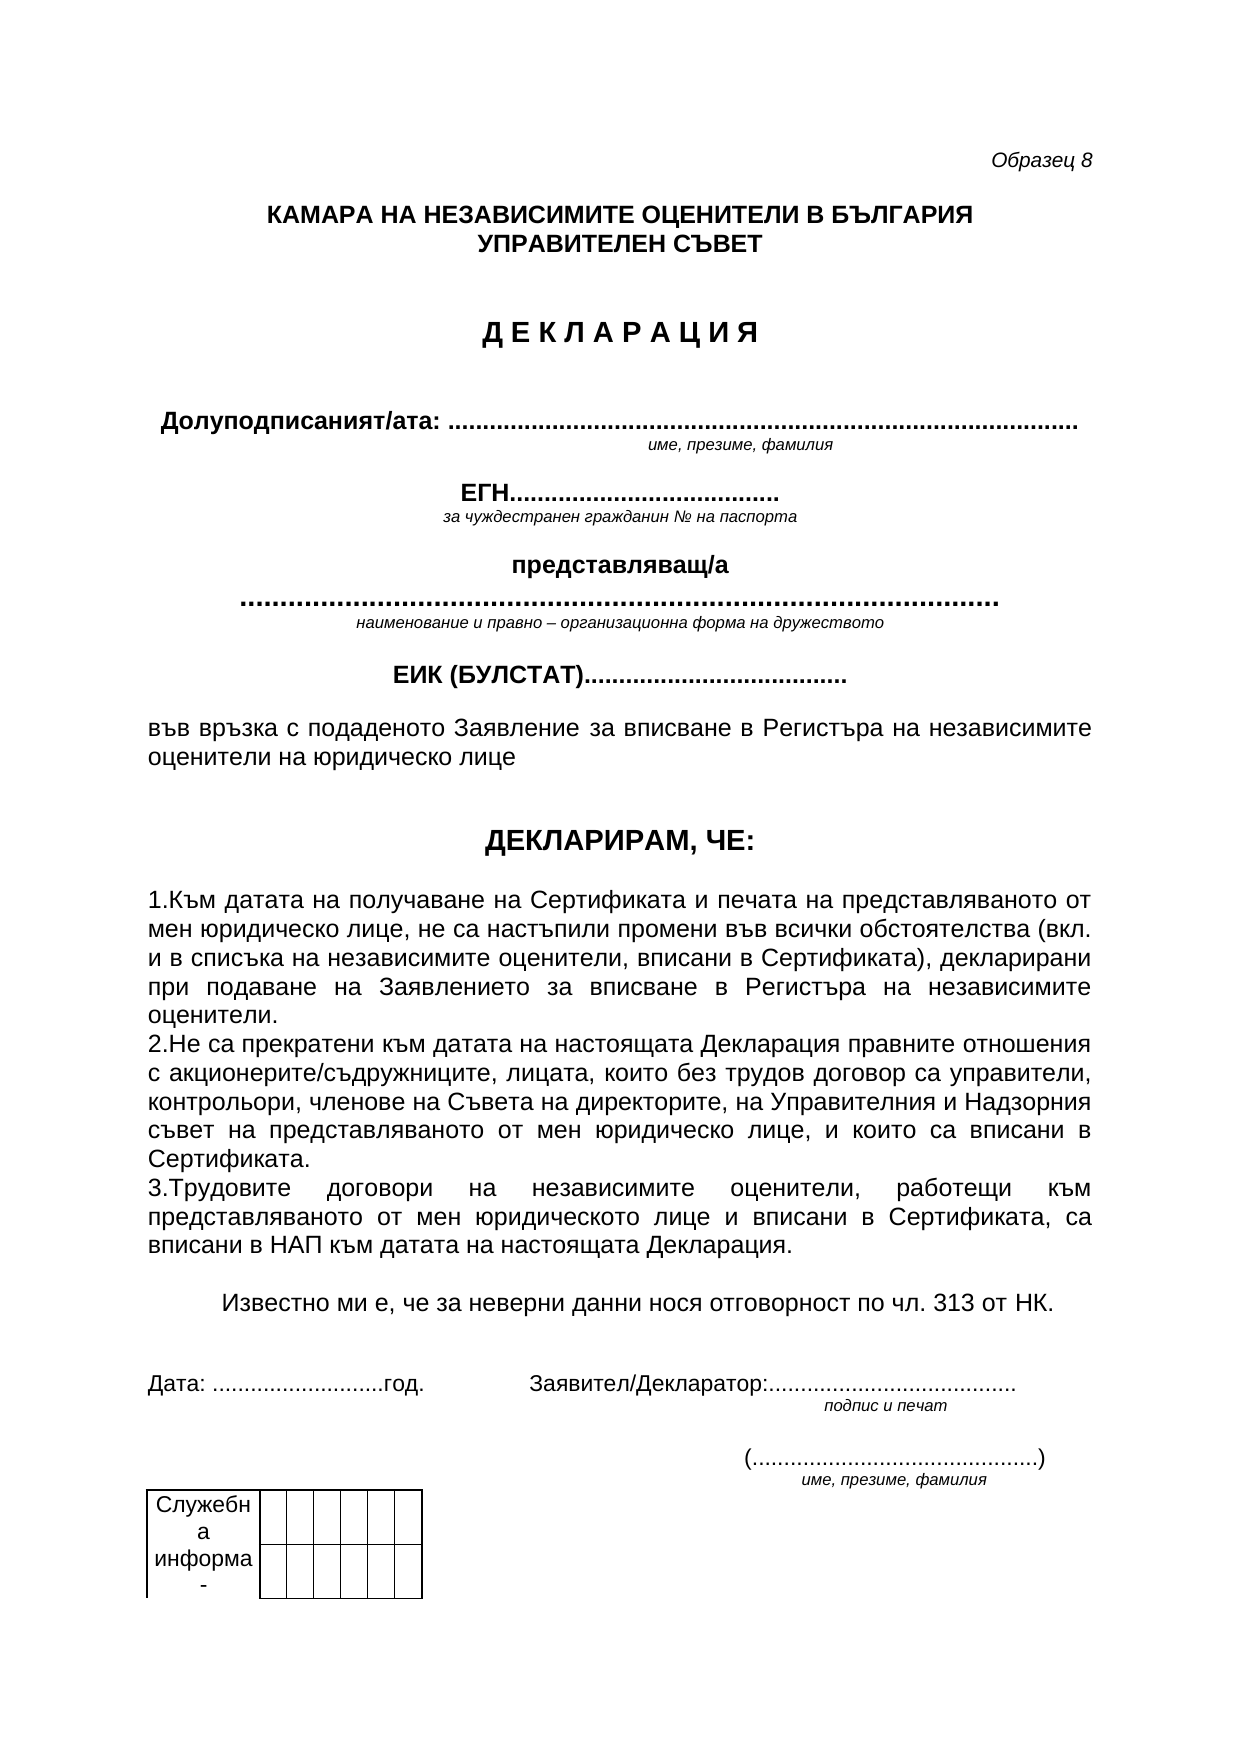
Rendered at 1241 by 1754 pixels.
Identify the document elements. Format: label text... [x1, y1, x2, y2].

table_cell [261, 1545, 286, 1598]
text Долуподписаният/ата: ........................................................................................... [148, 406, 1093, 435]
text име, презиме, фамилия [148, 435, 1093, 454]
text Образец 8 [148, 148, 1093, 172]
table_cell [314, 1545, 340, 1598]
text 2.Не са прекратени към датата на настоящата Декларация правните отношения с акционерите/съдружниците, лицата, които без трудов договор са управители, контрольори, членове на Съвета на директорите, на Управителния и Надзорния съвет на представляваното от мен юридическо лице, и които са вписани в Сертификата. [148, 1029, 1093, 1173]
text Известно ми е, че за неверни данни нося отговорност по чл. 313 от НК. [148, 1288, 1093, 1317]
table_cell [368, 1545, 394, 1598]
text ЕГН....................................... [148, 478, 1093, 507]
text наименование и правно – организационна форма на дружеството [148, 612, 1093, 632]
table_cell [287, 1545, 313, 1598]
text за чуждестранен гражданин № на паспорта [148, 507, 1093, 526]
text Д Е К Л А Р А Ц И Я [148, 315, 1093, 349]
table_cell [395, 1545, 421, 1598]
text ДЕКЛАРИРАМ, ЧЕ: [148, 823, 1093, 857]
text УПРАВИТЕЛЕН СЪВЕТ [148, 229, 1093, 258]
text подпис и печат [148, 1396, 1093, 1415]
table_header Служебна [148, 1491, 259, 1544]
table_cell [341, 1545, 367, 1598]
text представляващ/а [148, 550, 1093, 579]
text КАМАРА НА НЕЗАВИСИМИТЕ ОЦЕНИТЕЛИ В БЪЛГАРИЯ [148, 200, 1093, 229]
table_header [368, 1491, 394, 1544]
text 3.Трудовите договори на независимите оценители, работещи към представляваното от мен юридическото лице и вписани в Сертификата, са вписани в НАП към датата на настоящата Декларация. [148, 1173, 1093, 1259]
text (.............................................) [664, 1444, 1093, 1470]
text име, презиме, фамилия [664, 1470, 1093, 1489]
text Дата: ...........................год. Заявител/Декларатор:....................................... [148, 1369, 1093, 1396]
text 1.Към датата на получаване на Сертификата и печата на представляваното от мен юридическо лице, не са настъпили промени във всички обстоятелства (вкл. и в списъка на независимите оценители, вписани в Сертификата), декларирани при подаване на Заявлението за вписване в Регистъра на независимите оценители. [148, 886, 1093, 1029]
table_cell информа- [148, 1544, 259, 1598]
table_header [314, 1491, 340, 1544]
table_header [341, 1491, 367, 1544]
text във връзка с подаденото Заявление за вписване в Регистъра на независимите оценители на юридическо лице [148, 713, 1093, 771]
text ЕИК (БУЛСТАТ)...................................... [148, 660, 1093, 689]
text .............................................................................................. [148, 579, 1093, 612]
table_header [287, 1491, 313, 1544]
table_header [395, 1491, 421, 1544]
table_header [261, 1491, 286, 1544]
